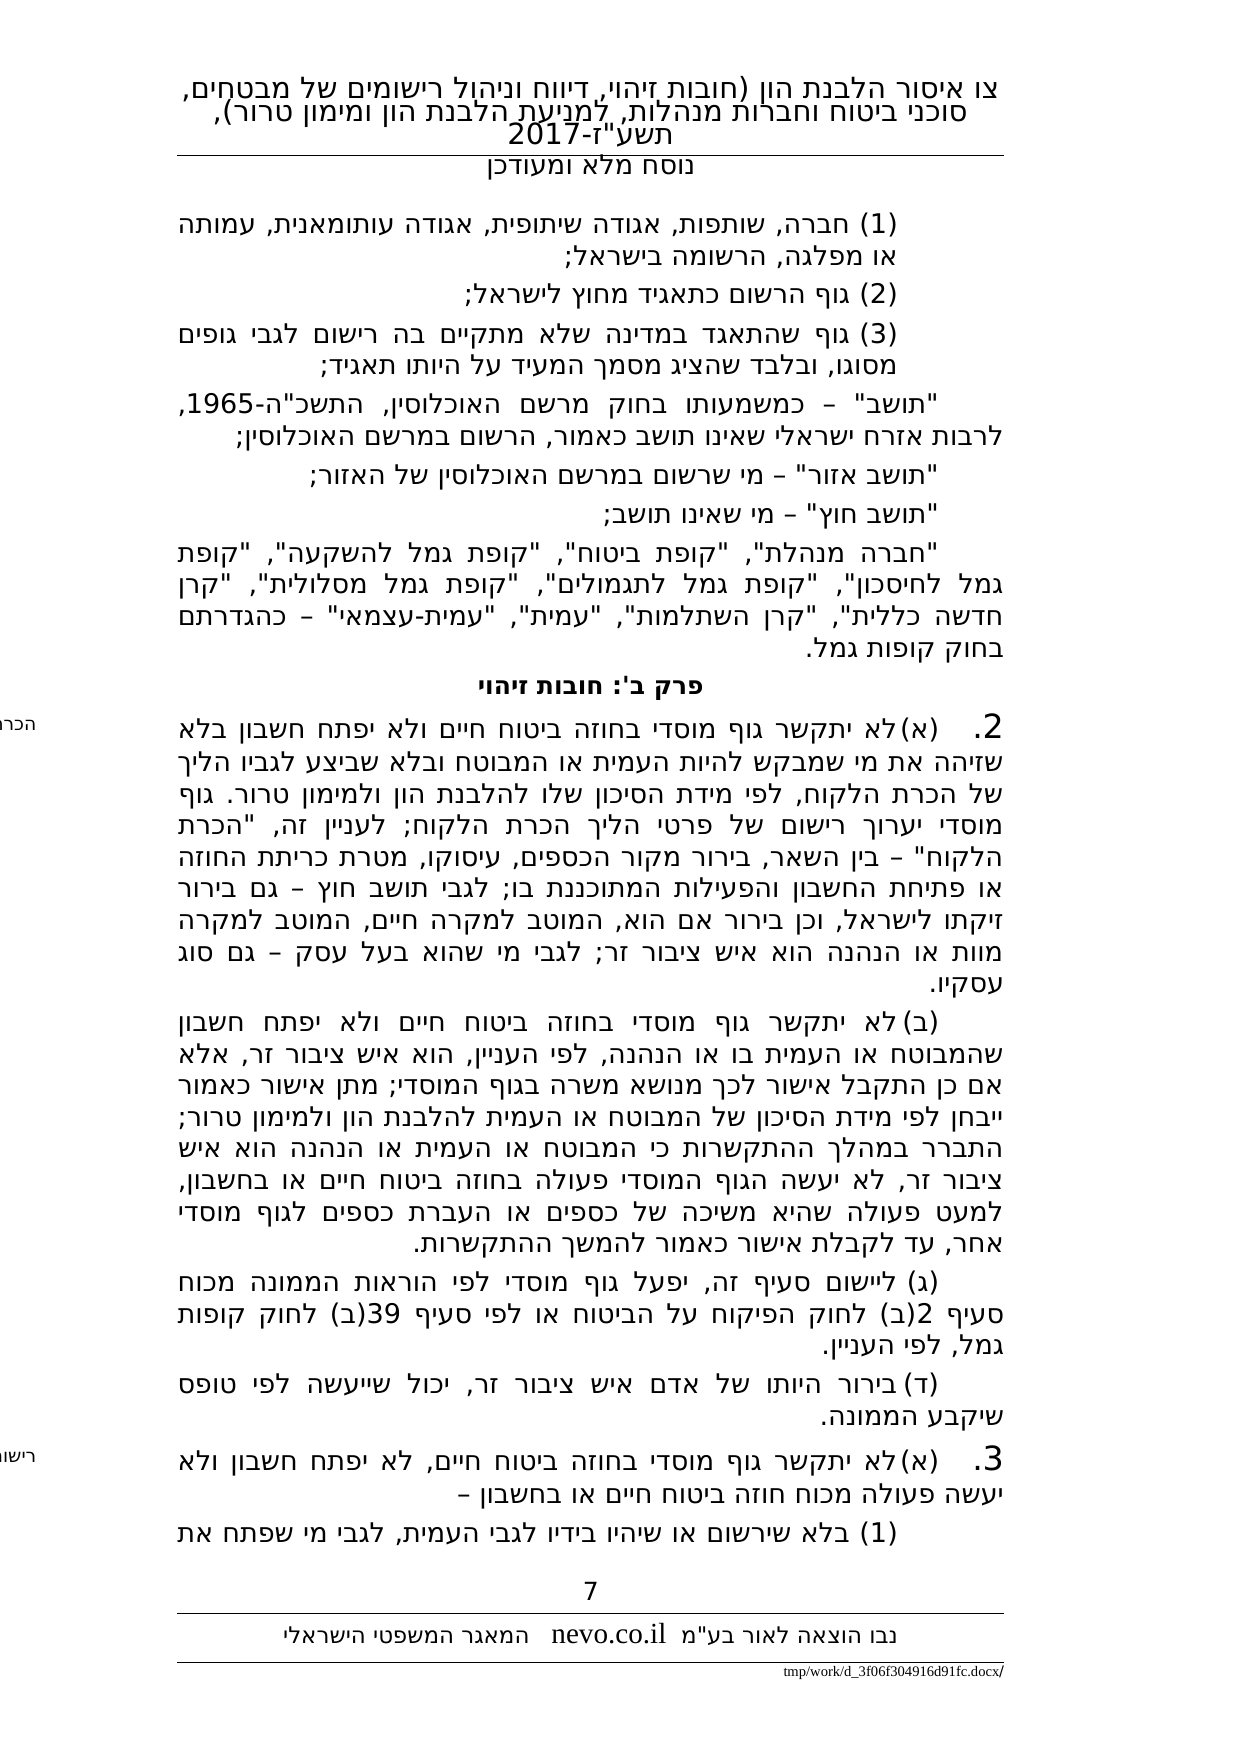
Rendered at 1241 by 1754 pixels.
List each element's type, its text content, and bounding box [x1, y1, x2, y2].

text (ד) בירור היותו של אדם איש ציבור זר, יכול שייעשה לפי טופס שיקבע הממונה. [177, 1369, 1004, 1432]
text "תושב אזור" – מי שרשום במרשם האוכלוסין של האזור; [177, 459, 1004, 491]
text (ב) לא יתקשר גוף מוסדי בחוזה ביטוח חיים ולא יפתח חשבון שהמבוטח או העמית בו או הנהנה, לפי העניין, הוא איש ציבור זר, אלא אם כן התקבל אישור לכך מנושא משרה בגוף המוסדי; מתן אישור כאמור ייבחן לפי מידת הסיכון של המבוטח או העמית להלבנת הון ולמימון טרור; התברר במהלך ההתקשרות כי המבוטח או העמית או הנהנה הוא איש ציבור זר, לא יעשה הגוף המוסדי פעולה בחוזה ביטוח חיים או בחשבון, למעט פעולה שהיא משיכה של כספים או העברת כספים לגוף מוסדי אחר, עד לקבלת אישור כאמור להמשך ההתקשרות. [177, 1007, 1004, 1259]
text "חברה מנהלת", "קופת ביטוח", "קופת גמל להשקעה", "קופת גמל לחיסכון", "קופת גמל לתגמולים", "קופת גמל מסלולית", "קרן חדשה כללית", "קרן השתלמות", "עמית", "עמית-עצמאי" – כהגדרתם בחוק קופות גמל. [177, 537, 1004, 663]
text 2. (א) לא יתקשר גוף מוסדי בחוזה ביטוח חיים ולא יפתח חשבון בלא שזיהה את מי שמבקש להיות העמית או המבוטח ובלא שביצע לגביו הליך של הכרת הלקוח, לפי מידת הסיכון שלו להלבנת הון ולמימון טרור. גוף מוסדי יערוך רישום של פרטי הליך הכרת הלקוח; לעניין זה, "הכרת הלקוח" – בין השאר, בירור מקור הכספים, עיסוקו, מטרת כריתת החוזה או פתיחת החשבון והפעילות המתוכננת בו; לגבי תושב חוץ – גם בירור זיקתו לישראל, וכן בירור אם הוא, המוטב למקרה חיים, המוטב למקרה מוות או הנהנה הוא איש ציבור זר; לגבי מי שהוא בעל עסק – גם סוג עסקיו. [177, 708, 1004, 999]
text (3) גוף שהתאגד במדינה שלא מתקיים בה רישום לגבי גופים מסוגו, ובלבד שהציג מסמך המעיד על היותו תאגיד; [177, 318, 898, 381]
text 3. (א) לא יתקשר גוף מוסדי בחוזה ביטוח חיים, לא יפתח חשבון ולא יעשה פעולה מכוח חוזה ביטוח חיים או בחשבון – [177, 1439, 1004, 1510]
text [177, 1517, 898, 1549]
text (ג) ליישום סעיף זה, יפעל גוף מוסדי לפי הוראות הממונה מכוח סעיף 2(ב) לחוק הפיקוח על הביטוח או לפי סעיף 39(ב) לחוק קופות גמל, לפי העניין. [177, 1267, 1004, 1361]
text "תושב" – כמשמעותו בחוק מרשם האוכלוסין, התשכ"ה-1965, לרבות אזרח ישראלי שאינו תושב כאמור, הרשום במרשם האוכלוסין; [177, 388, 1004, 452]
text פרק ב': חובות זיהוי [177, 671, 1004, 700]
text (2) גוף הרשום כתאגיד מחוץ לישראל; [177, 279, 898, 310]
text "תושב חוץ" – מי שאינו תושב; [177, 498, 1004, 530]
text (1) חברה, שותפות, אגודה שיתופית, אגודה עותומאנית, עמותה או מפלגה, הרשומה בישראל; [177, 208, 898, 271]
